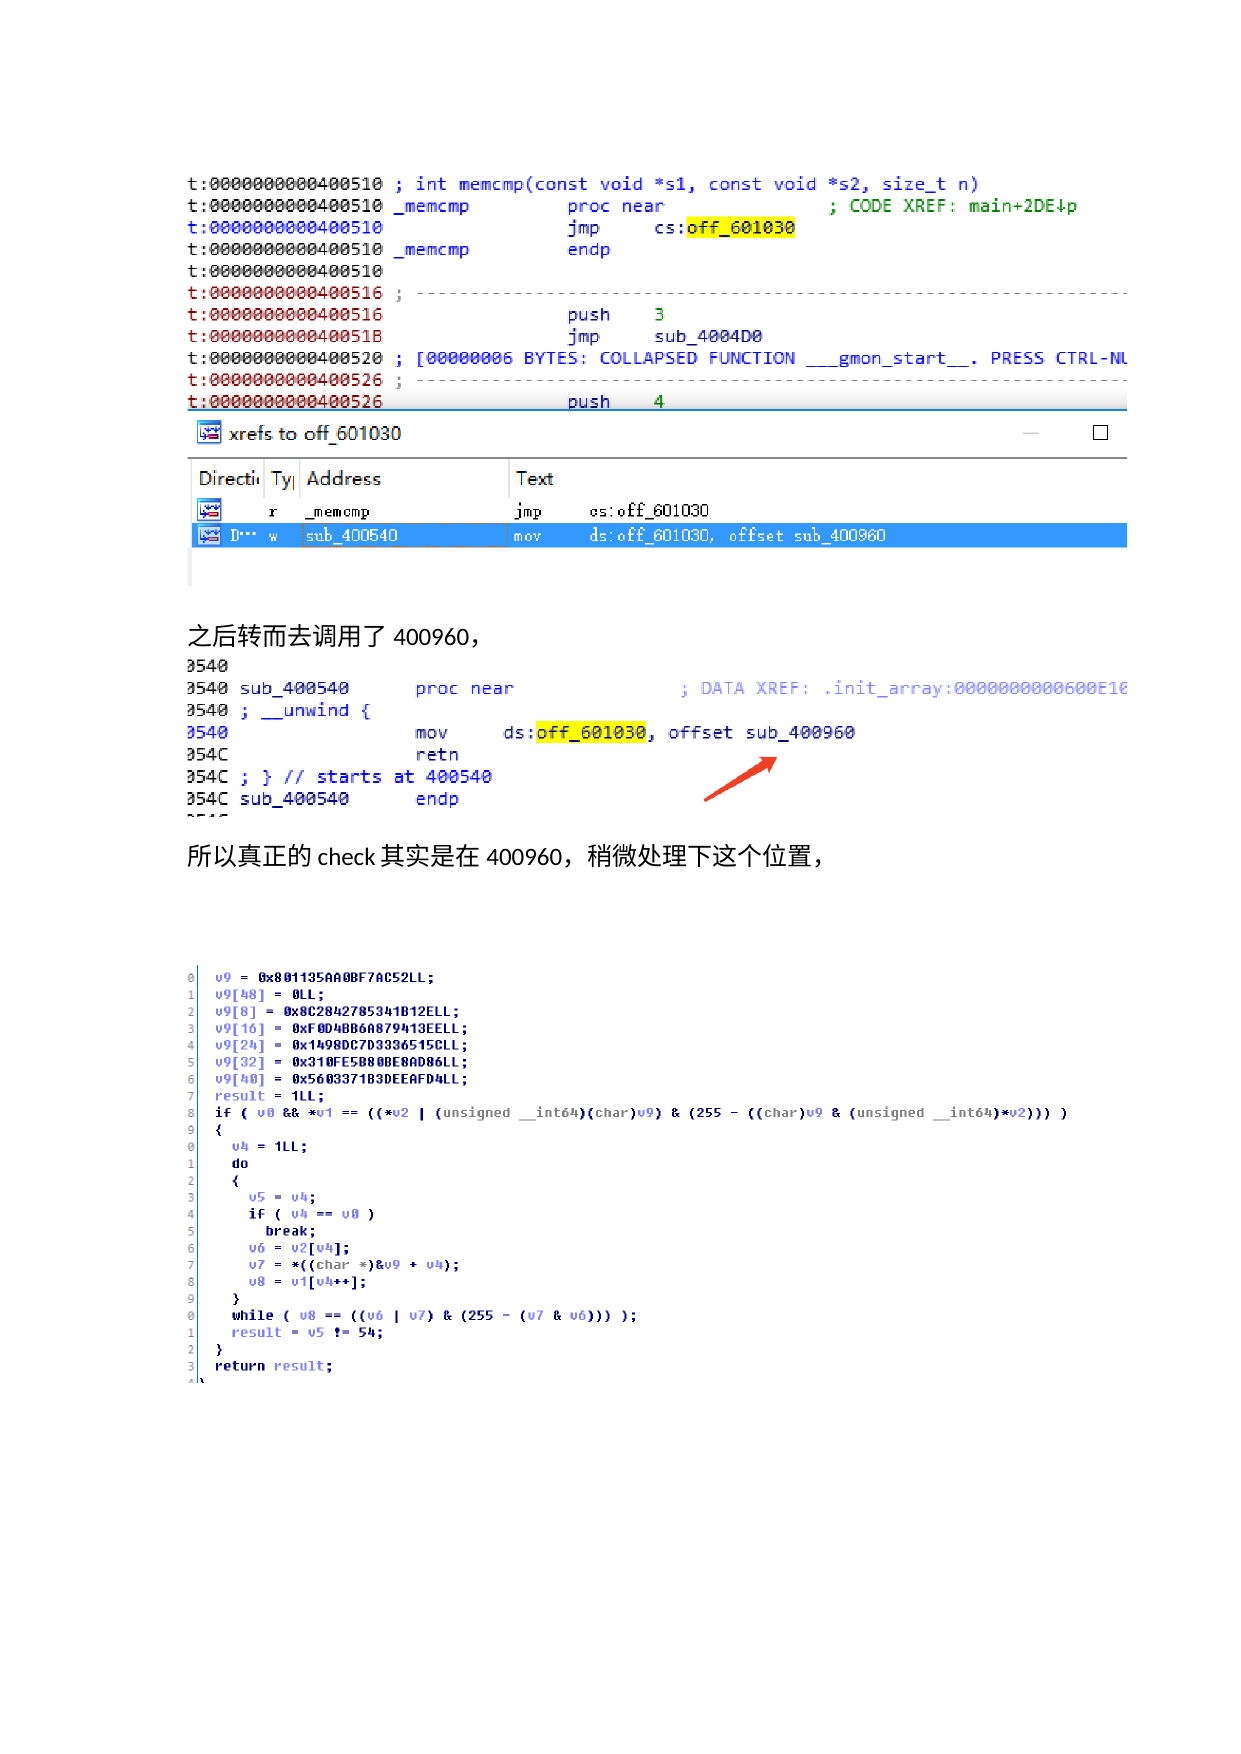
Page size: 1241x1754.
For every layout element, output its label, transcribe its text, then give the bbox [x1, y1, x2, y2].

picture [187, 172, 1128, 586]
picture [187, 656, 1128, 817]
picture [187, 965, 1128, 1383]
text 之后转而去调用了 400960， [187, 613, 1053, 656]
text 所以真正的check其实是在 400960，稍微处理下这个位置， [187, 833, 1053, 877]
